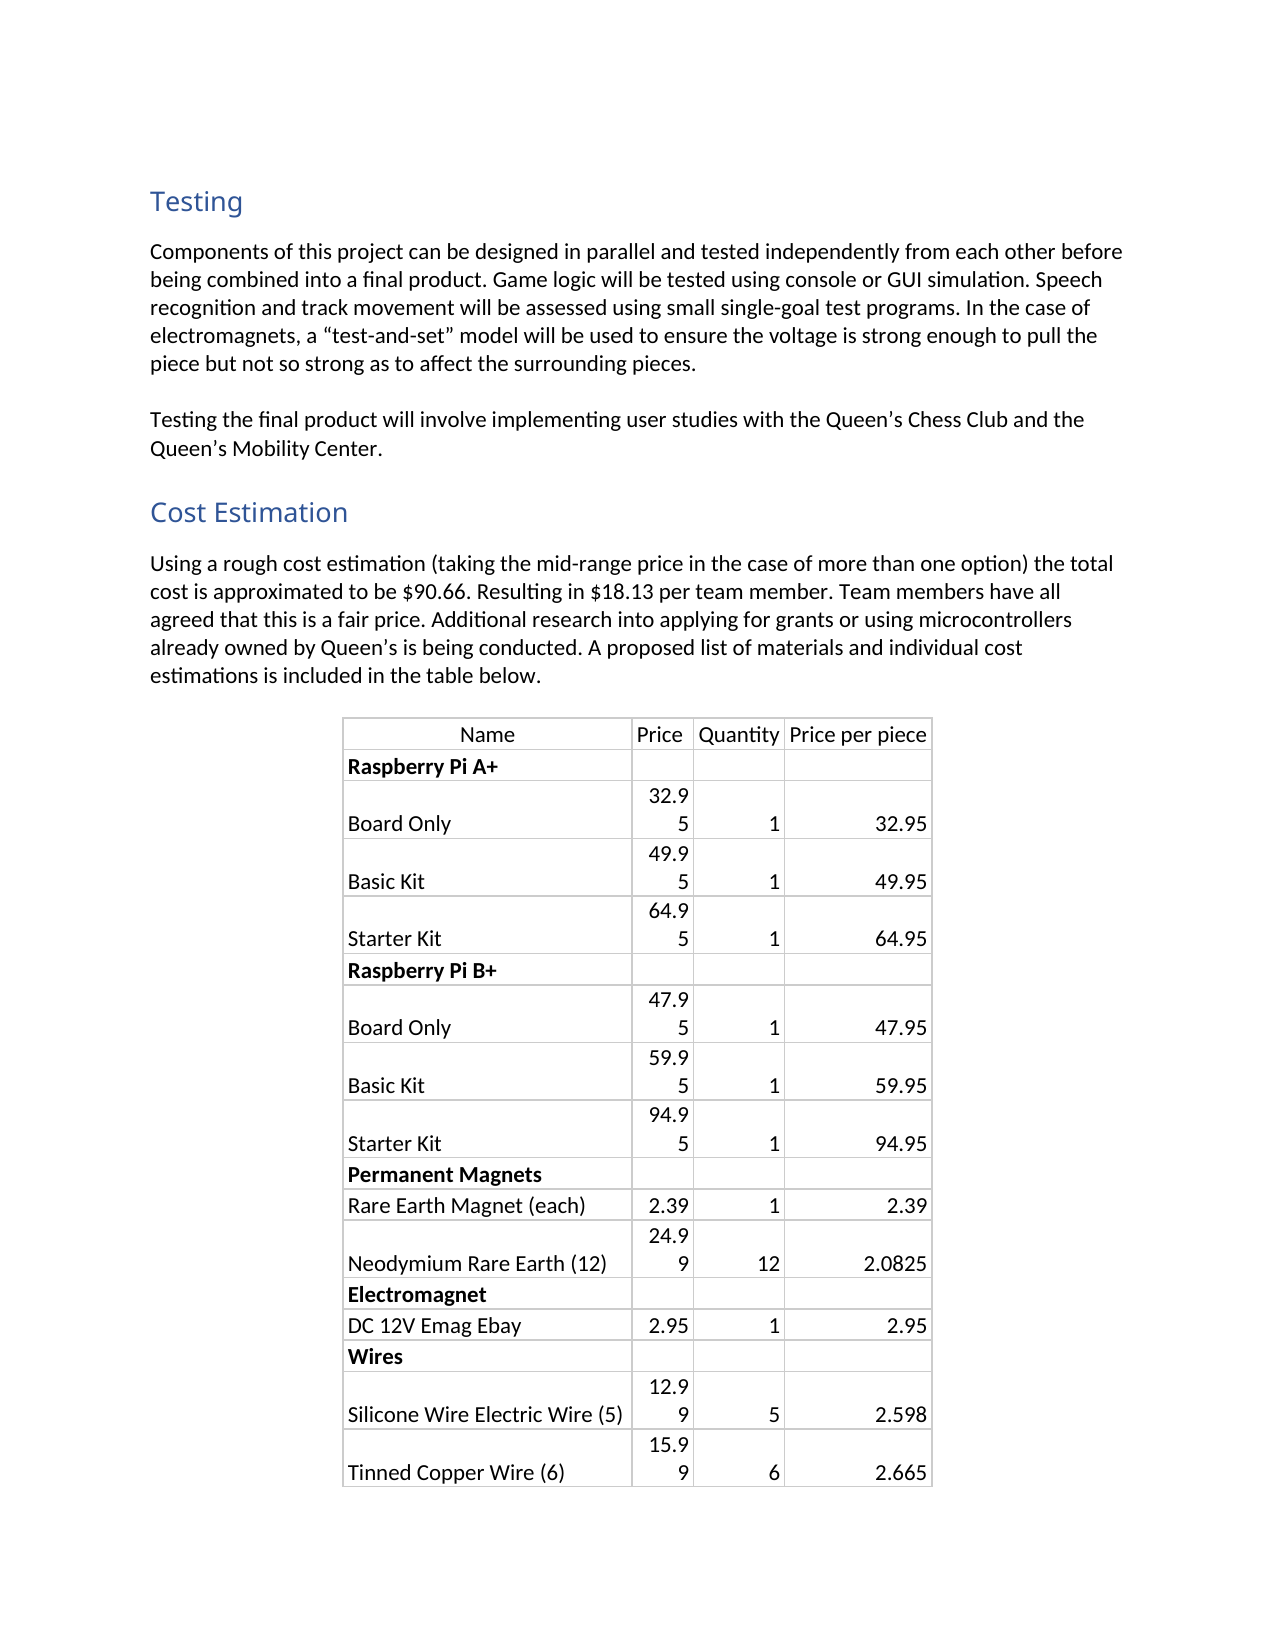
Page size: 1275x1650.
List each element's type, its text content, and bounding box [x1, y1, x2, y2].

table_cell Board Only [344, 986, 631, 1041]
text Components of this project can be designed in parallel and tested independently from each other before being combined into a final product. Game logic will be tested using console or GUI simulation. Speech recognition and track movement will be assessed using small single-goal test programs. In the case of electromagnets, a “test-and-set” model will be used to ensure the voltage is strong enough to pull the piece but not so strong as to affect the surrounding pieces. [150, 237, 1125, 378]
table_cell 1 [694, 1310, 784, 1339]
table_cell Tinned Copper Wire (6) [344, 1430, 631, 1486]
table_cell Silicone Wire Electric Wire (5) [344, 1372, 631, 1428]
table_cell 2.598 [785, 1372, 931, 1428]
table_cell 24.99 [633, 1221, 693, 1277]
table_cell Raspberry Pi B+ [344, 954, 631, 984]
table_cell Basic Kit [344, 1043, 631, 1099]
table_cell DC 12V Emag Ebay [344, 1310, 631, 1339]
table_cell [694, 1341, 784, 1371]
table_cell 1 [694, 986, 784, 1041]
subtitle Testing [150, 182, 1125, 219]
table_cell 32.95 [785, 781, 931, 837]
table_cell [633, 750, 693, 780]
table_cell [785, 1278, 931, 1308]
table_cell 12.99 [633, 1372, 693, 1428]
table_cell [694, 750, 784, 780]
table_cell 64.95 [785, 897, 931, 953]
table_cell 2.39 [785, 1190, 931, 1219]
text Using a rough cost estimation (taking the mid-range price in the case of more than one option) the total cost is approximated to be $90.66. Resulting in $18.13 per team member. Team members have all agreed that this is a fair price. Additional research into applying for grants or using microcontrollers already owned by Queen’s is being conducted. A proposed list of materials and individual cost estimations is included in the table below. [150, 549, 1125, 689]
table_cell Wires [344, 1341, 631, 1371]
table_cell 2.665 [785, 1430, 931, 1486]
table_cell 1 [694, 1190, 784, 1219]
table_cell 32.95 [633, 781, 693, 837]
table_cell [785, 1341, 931, 1371]
table_header Quantity [694, 719, 784, 748]
table_cell Raspberry Pi A+ [344, 750, 631, 780]
table_cell 1 [694, 1043, 784, 1099]
table_cell Board Only [344, 781, 631, 837]
table_cell 1 [694, 839, 784, 895]
table_cell Electromagnet [344, 1278, 631, 1308]
table_header Name [344, 719, 631, 748]
table_cell 2.39 [633, 1190, 693, 1219]
table_cell Neodymium Rare Earth (12) [344, 1221, 631, 1277]
table_cell 2.95 [785, 1310, 931, 1339]
table_cell 5 [694, 1372, 784, 1428]
table_cell 59.95 [633, 1043, 693, 1099]
table_cell 2.0825 [785, 1221, 931, 1277]
table_cell [785, 954, 931, 984]
table_cell 47.95 [785, 986, 931, 1041]
table_cell [785, 750, 931, 780]
table_cell Basic Kit [344, 839, 631, 895]
text Testing the final product will involve implementing user studies with the Queen’s Chess Club and the Queen’s Mobility Center. [150, 406, 1125, 462]
table_cell [633, 1158, 693, 1188]
table_cell 15.99 [633, 1430, 693, 1486]
table_cell 2.95 [633, 1310, 693, 1339]
table_cell 1 [694, 781, 784, 837]
table_cell Starter Kit [344, 897, 631, 953]
table_cell [633, 1278, 693, 1308]
table_cell 1 [694, 1101, 784, 1157]
table_cell Permanent Magnets [344, 1158, 631, 1188]
table_cell 59.95 [785, 1043, 931, 1099]
table_cell 94.95 [785, 1101, 931, 1157]
table_cell 49.95 [785, 839, 931, 895]
subtitle Cost Estimation [150, 494, 1125, 531]
table_cell 47.95 [633, 986, 693, 1041]
table_cell 6 [694, 1430, 784, 1486]
table_cell [633, 954, 693, 984]
table_cell 64.95 [633, 897, 693, 953]
table_cell 12 [694, 1221, 784, 1277]
table_cell 94.95 [633, 1101, 693, 1157]
table_cell [633, 1341, 693, 1371]
table_cell Rare Earth Magnet (each) [344, 1190, 631, 1219]
table_cell [694, 1278, 784, 1308]
table_cell [694, 1158, 784, 1188]
table_cell 1 [694, 897, 784, 953]
table_cell Starter Kit [344, 1101, 631, 1157]
table_cell 49.95 [633, 839, 693, 895]
table_cell [694, 954, 784, 984]
table_cell [785, 1158, 931, 1188]
table_header Price per piece [785, 719, 931, 748]
table_header Price [633, 719, 693, 748]
